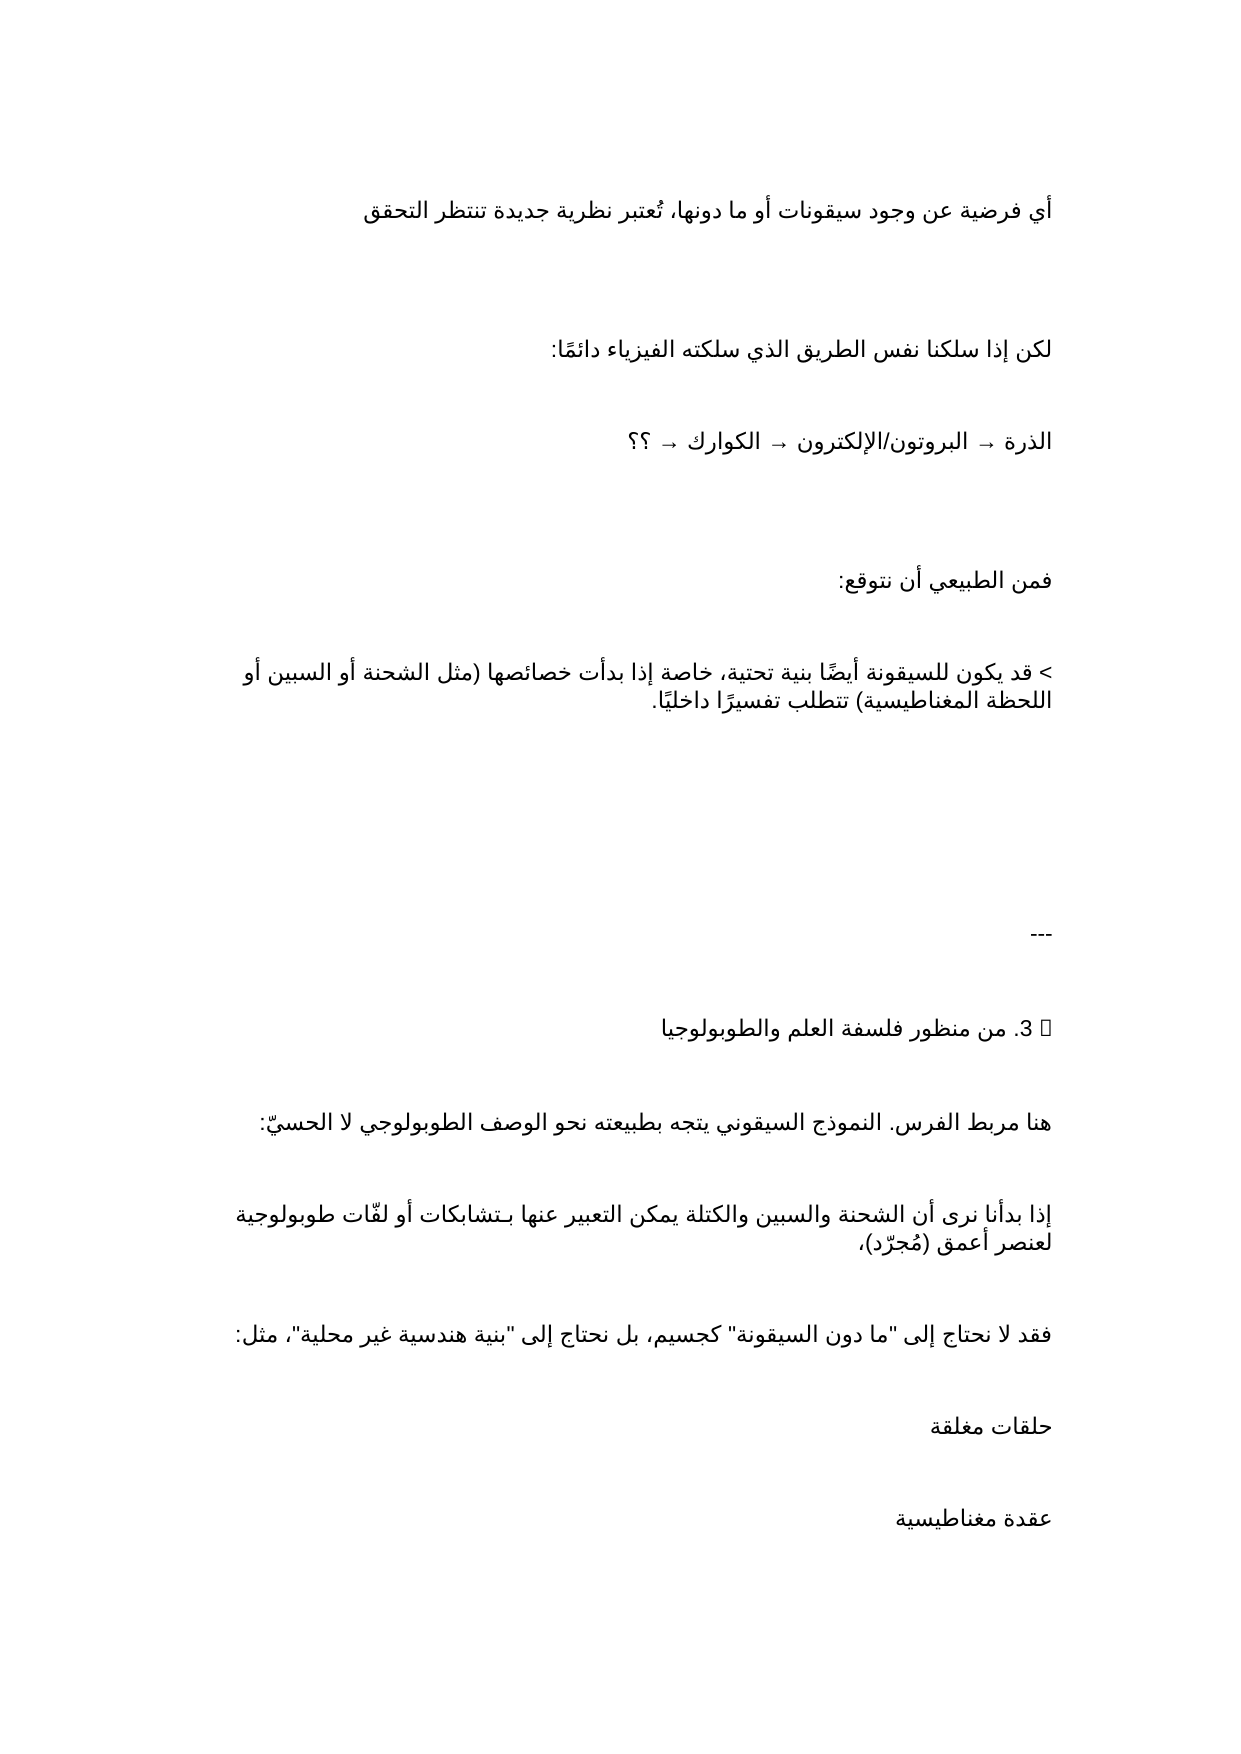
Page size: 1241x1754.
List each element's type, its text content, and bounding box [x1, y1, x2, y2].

text الذرة → البروتون/الإلكترون → الكوارك → ؟؟ [187, 428, 1053, 454]
text إذا بدأنا نرى أن الشحنة والسبين والكتلة يمكن التعبير عنها بـتشابكات أو لفّات طوبولوجية لعنصر أعمق (مُجرّد)، [187, 1201, 1053, 1256]
text فقد لا نحتاج إلى "ما دون السيقونة" كجسيم، بل نحتاج إلى "بنية هندسية غير محلية"، مثل: [187, 1321, 1053, 1348]
text حلقات مغلقة [187, 1413, 1053, 1439]
text --- [187, 919, 1053, 946]
text لكن إذا سلكنا نفس الطريق الذي سلكته الفيزياء دائمًا: [187, 336, 1053, 362]
text عقدة مغناطيسية [187, 1505, 1053, 1532]
text > قد يكون للسيقونة أيضًا بنية تحتية، خاصة إذا بدأت خصائصها (مثل الشحنة أو السبين أو اللحظة المغناطيسية) تتطلب تفسيرًا داخليًا. [187, 658, 1053, 713]
text ✅ 3. من منظور فلسفة العلم والطوبولوجيا [187, 1012, 1053, 1043]
text فمن الطبيعي أن نتوقع: [187, 567, 1053, 593]
text أي فرضية عن وجود سيقونات أو ما دونها، تُعتبر نظرية جديدة تنتظر التحقق [187, 197, 1053, 223]
text هنا مربط الفرس. النموذج السيقوني يتجه بطبيعته نحو الوصف الطوبولوجي لا الحسيّ: [187, 1109, 1053, 1135]
